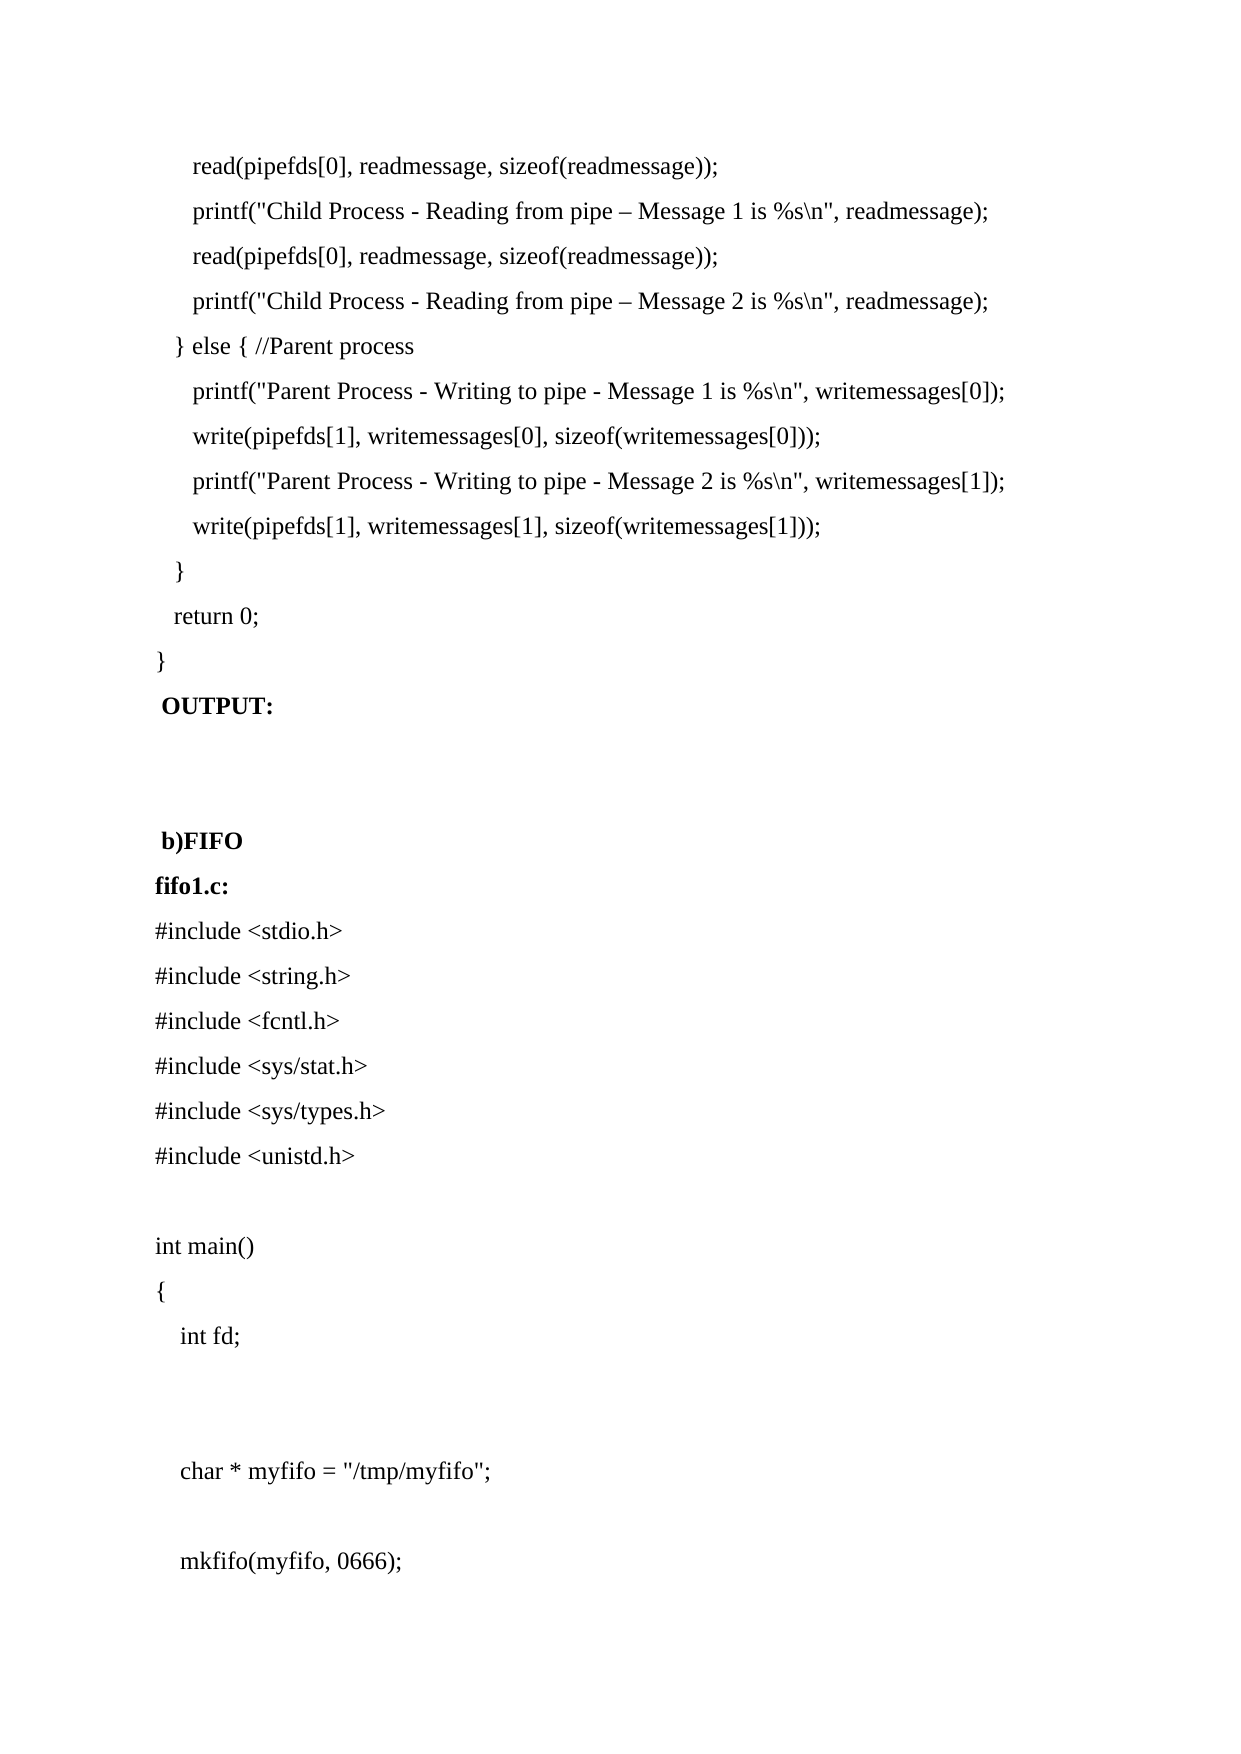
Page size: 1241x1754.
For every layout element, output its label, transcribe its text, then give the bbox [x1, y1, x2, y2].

text printf("Child Process - Reading from pipe – Message 2 is %s\n", readmessage); [155, 285, 1085, 315]
text #include <sys/types.h> [155, 1095, 1085, 1125]
text return 0; [155, 600, 1085, 630]
text read(pipefds[0], readmessage, sizeof(readmessage)); [155, 240, 1085, 270]
text #include <sys/stat.h> [155, 1050, 1085, 1080]
text read(pipefds[0], readmessage, sizeof(readmessage)); [155, 150, 1085, 180]
text #include <stdio.h> [155, 915, 1085, 945]
text { [155, 1275, 1085, 1305]
text int fd; [155, 1320, 1085, 1350]
text write(pipefds[1], writemessages[0], sizeof(writemessages[0])); [155, 420, 1085, 450]
text char * myfifo = "/tmp/myfifo"; [155, 1455, 1085, 1485]
text #include <unistd.h> [155, 1140, 1085, 1170]
text write(pipefds[1], writemessages[1], sizeof(writemessages[1])); [155, 510, 1085, 540]
text #include <fcntl.h> [155, 1005, 1085, 1035]
text b)FIFO [155, 825, 1085, 855]
text printf("Child Process - Reading from pipe – Message 1 is %s\n", readmessage); [155, 195, 1085, 225]
text OUTPUT: [155, 690, 1085, 720]
text int main() [155, 1230, 1085, 1260]
text #include <string.h> [155, 960, 1085, 990]
text fifo1.c: [155, 870, 1085, 900]
text printf("Parent Process - Writing to pipe - Message 2 is %s\n", writemessages[1]); [155, 465, 1085, 495]
text printf("Parent Process - Writing to pipe - Message 1 is %s\n", writemessages[0]); [155, 375, 1085, 405]
text } [155, 555, 1085, 585]
text } [155, 645, 1085, 675]
text } else { //Parent process [155, 330, 1085, 360]
text mkfifo(myfifo, 0666); [155, 1545, 1085, 1575]
